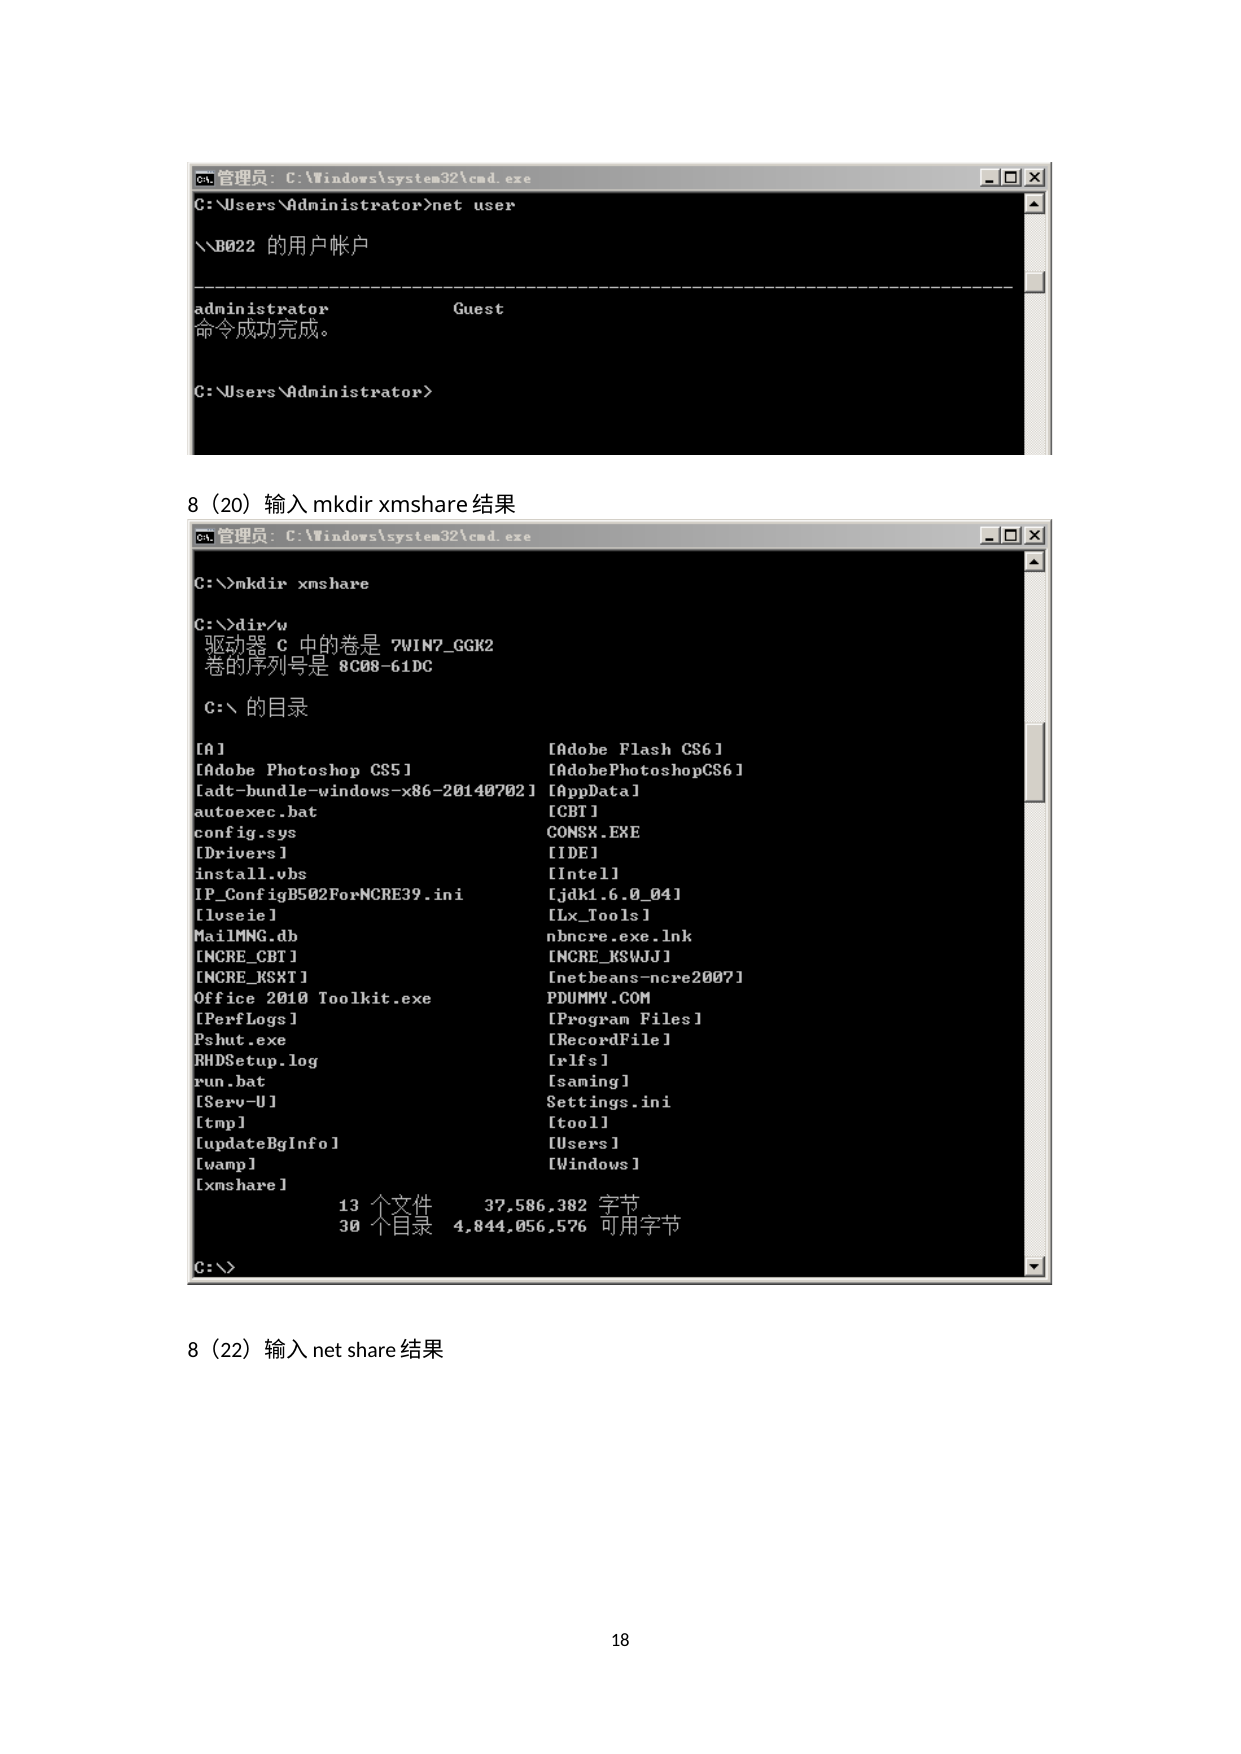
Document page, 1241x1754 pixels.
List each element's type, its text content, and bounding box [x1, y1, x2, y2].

picture [187, 162, 1053, 455]
text 8（22）输入net share结果 [187, 1332, 1053, 1364]
text 8（20）输入mkdir xmshare结果 [187, 487, 1053, 519]
picture [187, 519, 1053, 1285]
